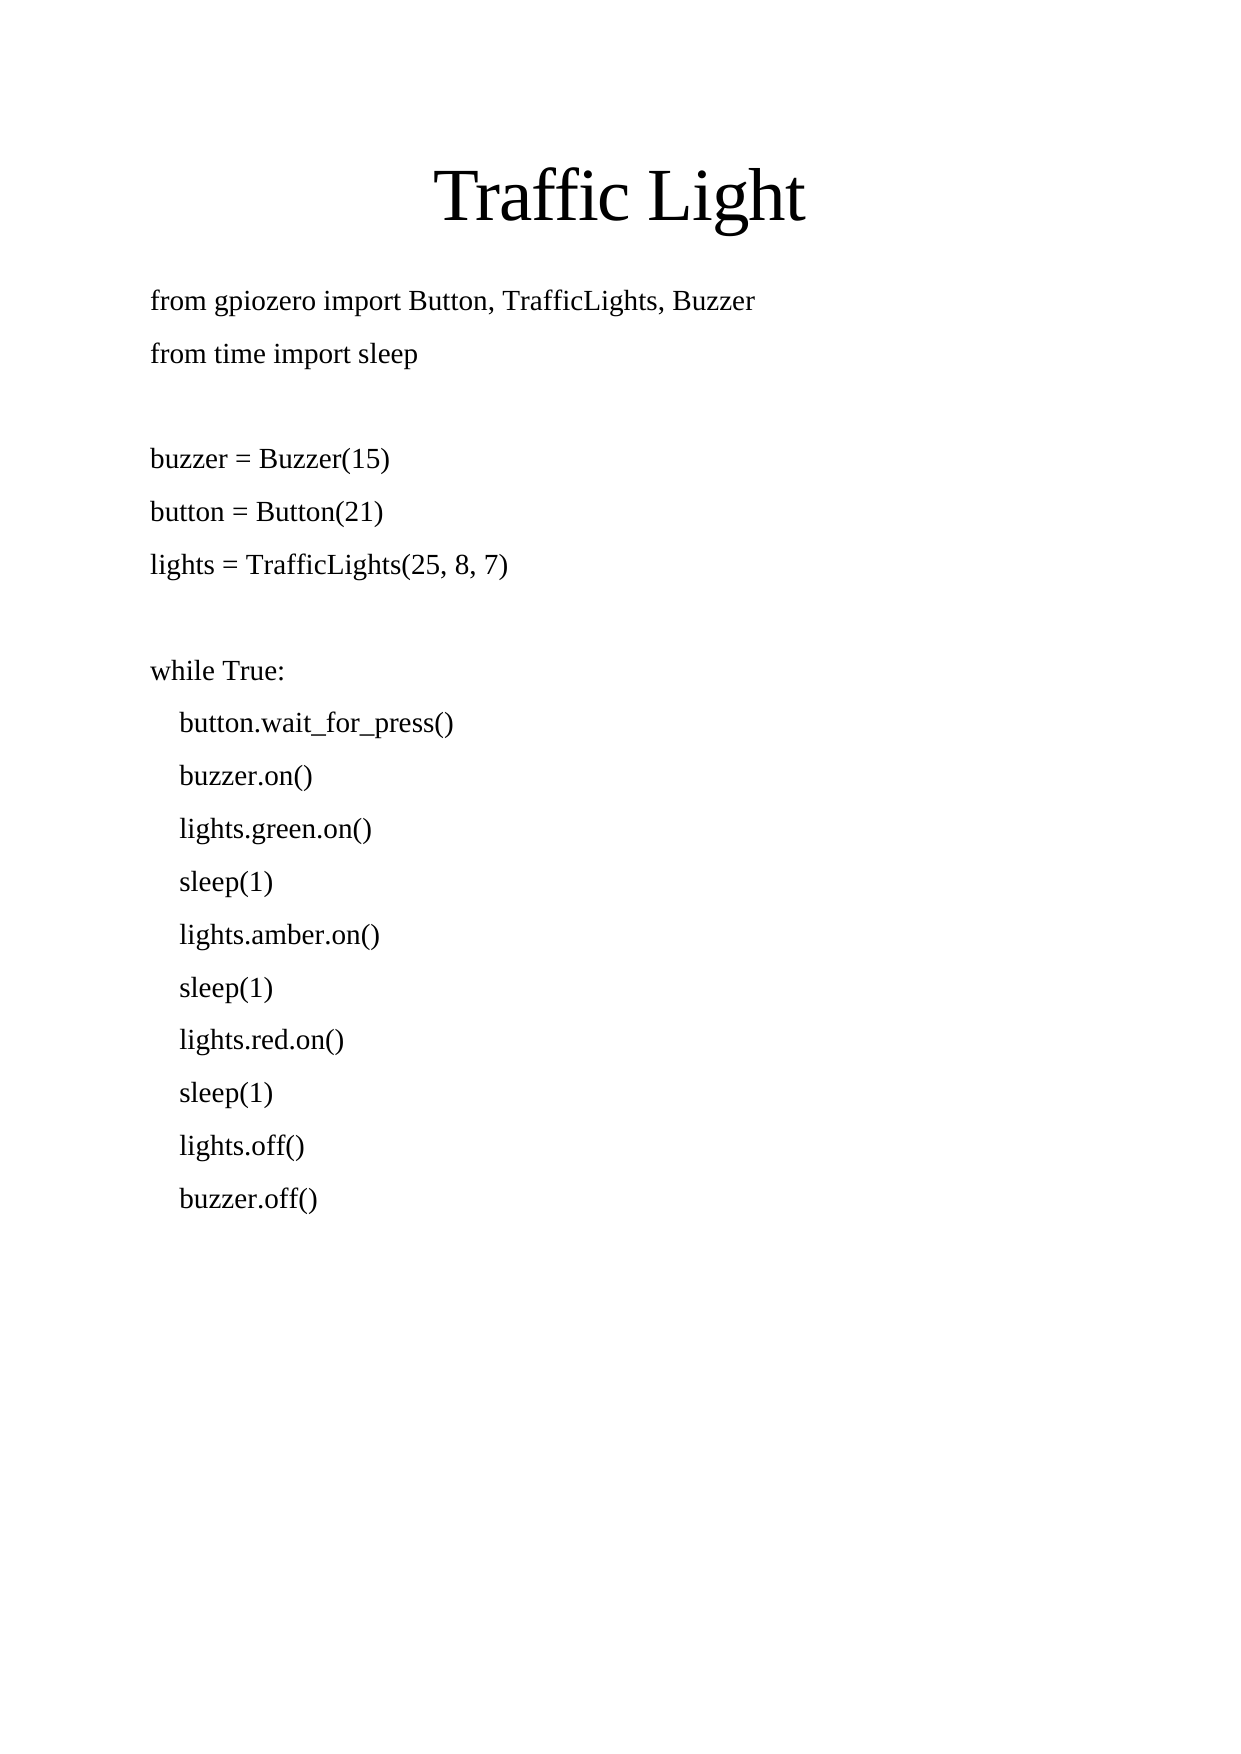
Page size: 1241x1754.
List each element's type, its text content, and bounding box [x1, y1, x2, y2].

text lights = TrafficLights(25, 8, 7) [150, 547, 1090, 581]
text buzzer = Buzzer(15) [150, 442, 1090, 475]
text lights.green.on() [150, 811, 1090, 845]
text button.wait_for_press() [150, 706, 1090, 739]
text lights.red.on() [150, 1022, 1090, 1056]
title Traffic Light [150, 150, 1090, 236]
text buzzer.off() [150, 1181, 1090, 1214]
text sleep(1) [150, 970, 1090, 1003]
text button = Button(21) [150, 494, 1090, 528]
text while True: [150, 653, 1090, 686]
text from gpiozero import Button, TrafficLights, Buzzer [150, 283, 1090, 317]
text from time import sleep [150, 336, 1090, 369]
text sleep(1) [150, 1075, 1090, 1109]
text lights.off() [150, 1128, 1090, 1162]
text buzzer.on() [150, 758, 1090, 792]
text sleep(1) [150, 864, 1090, 898]
text lights.amber.on() [150, 917, 1090, 950]
